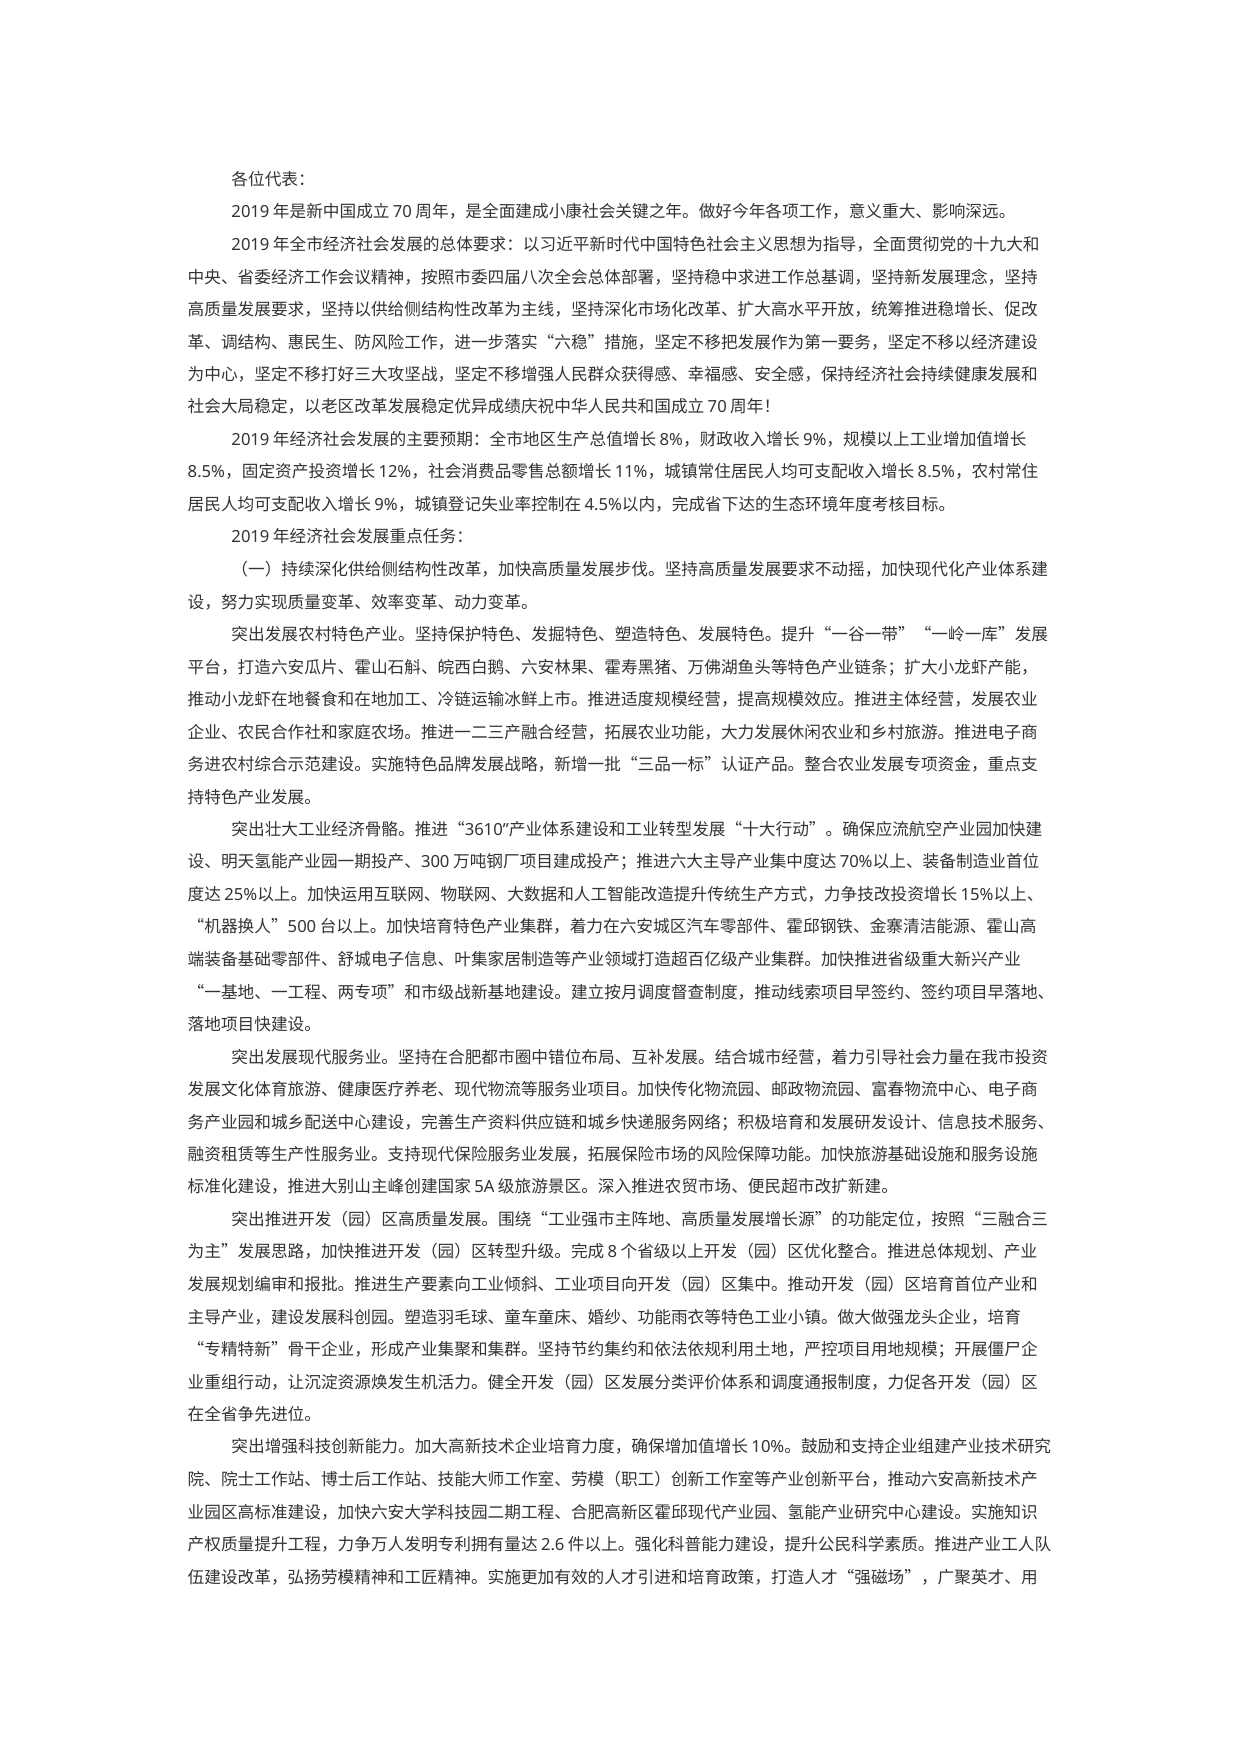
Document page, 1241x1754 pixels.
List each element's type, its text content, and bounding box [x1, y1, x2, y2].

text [187, 1429, 1053, 1592]
text （一）持续深化供给侧结构性改革，加快高质量发展步伐。坚持高质量发展要求不动摇，加快现代化产业体系建设，努力实现质量变革、效率变革、动力变革。 [187, 552, 1053, 617]
text 2019年经济社会发展重点任务： [187, 519, 1053, 552]
text 各位代表： [187, 162, 1053, 194]
text 突出发展现代服务业。坚持在合肥都市圈中错位布局、互补发展。结合城市经营，着力引导社会力量在我市投资发展文化体育旅游、健康医疗养老、现代物流等服务业项目。加快传化物流园、邮政物流园、富春物流中心、电子商务产业园和城乡配送中心建设，完善生产资料供应链和城乡快递服务网络；积极培育和发展研发设计、信息技术服务、融资租赁等生产性服务业。支持现代保险服务业发展，拓展保险市场的风险保障功能。加快旅游基础设施和服务设施标准化建设，推进大别山主峰创建国家5A级旅游景区。深入推进农贸市场、便民超市改扩新建。 [187, 1039, 1053, 1202]
text 突出发展农村特色产业。坚持保护特色、发掘特色、塑造特色、发展特色。提升“一谷一带”“一岭一库”发展平台，打造六安瓜片、霍山石斛、皖西白鹅、六安林果、霍寿黑猪、万佛湖鱼头等特色产业链条；扩大小龙虾产能，推动小龙虾在地餐食和在地加工、冷链运输冰鲜上市。推进适度规模经营，提高规模效应。推进主体经营，发展农业企业、农民合作社和家庭农场。推进一二三产融合经营，拓展农业功能，大力发展休闲农业和乡村旅游。推进电子商务进农村综合示范建设。实施特色品牌发展战略，新增一批“三品一标”认证产品。整合农业发展专项资金，重点支持特色产业发展。 [187, 617, 1053, 812]
text 突出壮大工业经济骨骼。推进“3610”产业体系建设和工业转型发展“十大行动”。确保应流航空产业园加快建设、明天氢能产业园一期投产、300万吨钢厂项目建成投产；推进六大主导产业集中度达70%以上、装备制造业首位度达25%以上。加快运用互联网、物联网、大数据和人工智能改造提升传统生产方式，力争技改投资增长15%以上、“机器换人”500台以上。加快培育特色产业集群，着力在六安城区汽车零部件、霍邱钢铁、金寨清洁能源、霍山高端装备基础零部件、舒城电子信息、叶集家居制造等产业领域打造超百亿级产业集群。加快推进省级重大新兴产业“一基地、一工程、两专项”和市级战新基地建设。建立按月调度督查制度，推动线索项目早签约、签约项目早落地、落地项目快建设。 [187, 812, 1053, 1039]
text 2019年全市经济社会发展的总体要求：以习近平新时代中国特色社会主义思想为指导，全面贯彻党的十九大和中央、省委经济工作会议精神，按照市委四届八次全会总体部署，坚持稳中求进工作总基调，坚持新发展理念，坚持高质量发展要求，坚持以供给侧结构性改革为主线，坚持深化市场化改革、扩大高水平开放，统筹推进稳增长、促改革、调结构、惠民生、防风险工作，进一步落实“六稳”措施，坚定不移把发展作为第一要务，坚定不移以经济建设为中心，坚定不移打好三大攻坚战，坚定不移增强人民群众获得感、幸福感、安全感，保持经济社会持续健康发展和社会大局稳定，以老区改革发展稳定优异成绩庆祝中华人民共和国成立70周年！ [187, 227, 1053, 422]
text 2019年是新中国成立70周年，是全面建成小康社会关键之年。做好今年各项工作，意义重大、影响深远。 [187, 194, 1053, 227]
text 突出推进开发（园）区高质量发展。围绕“工业强市主阵地、高质量发展增长源”的功能定位，按照“三融合三为主”发展思路，加快推进开发（园）区转型升级。完成8个省级以上开发（园）区优化整合。推进总体规划、产业发展规划编审和报批。推进生产要素向工业倾斜、工业项目向开发（园）区集中。推动开发（园）区培育首位产业和主导产业，建设发展科创园。塑造羽毛球、童车童床、婚纱、功能雨衣等特色工业小镇。做大做强龙头企业，培育“专精特新”骨干企业，形成产业集聚和集群。坚持节约集约和依法依规利用土地，严控项目用地规模；开展僵尸企业重组行动，让沉淀资源焕发生机活力。健全开发（园）区发展分类评价体系和调度通报制度，力促各开发（园）区在全省争先进位。 [187, 1202, 1053, 1429]
text 2019年经济社会发展的主要预期：全市地区生产总值增长8%，财政收入增长9%，规模以上工业增加值增长8.5%，固定资产投资增长12%，社会消费品零售总额增长11%，城镇常住居民人均可支配收入增长8.5%，农村常住居民人均可支配收入增长9%，城镇登记失业率控制在4.5%以内，完成省下达的生态环境年度考核目标。 [187, 422, 1053, 519]
